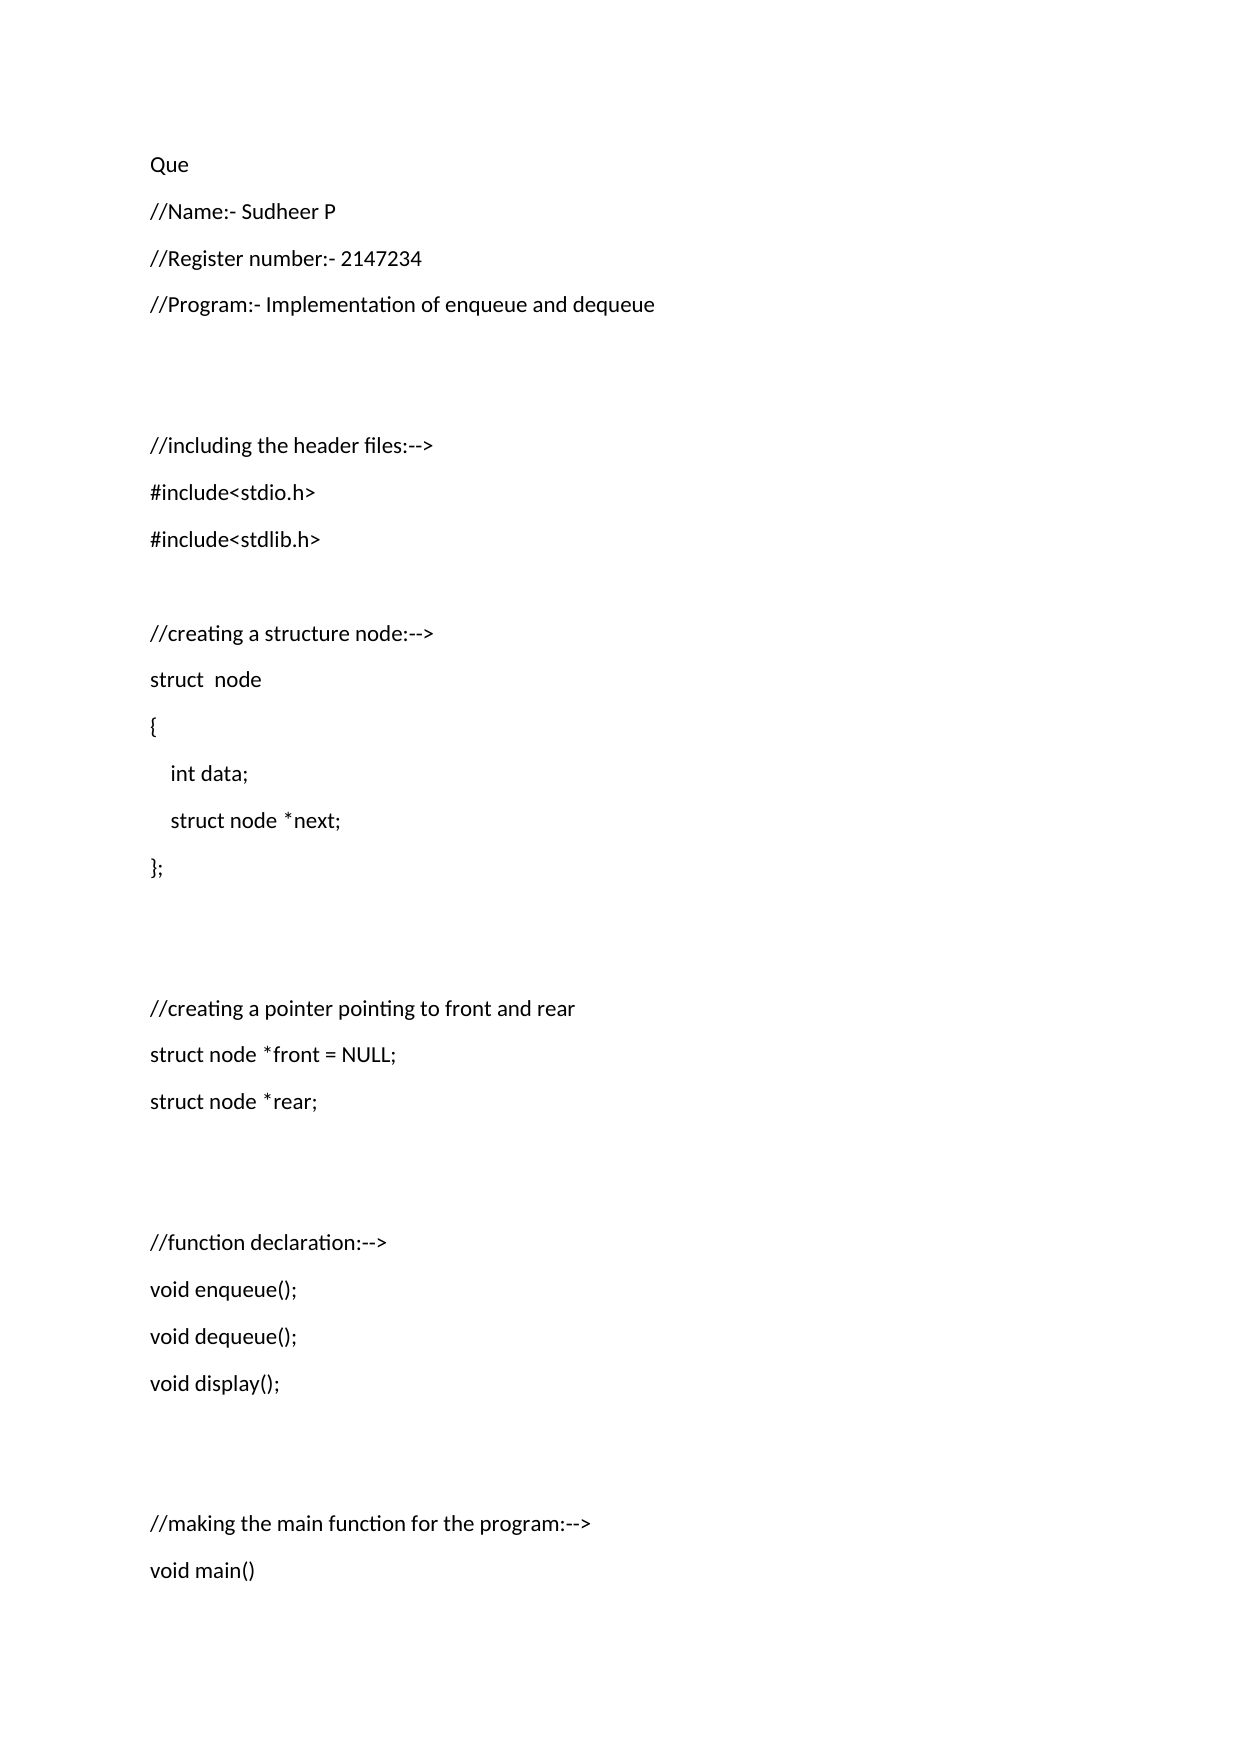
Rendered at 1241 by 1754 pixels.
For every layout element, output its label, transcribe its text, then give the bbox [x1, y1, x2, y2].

text void enqueue(); [150, 1275, 1090, 1303]
text //creating a pointer pointing to front and rear [150, 994, 1090, 1022]
text //creating a structure node:--> [150, 619, 1090, 647]
text //function declaration:--> [150, 1228, 1090, 1256]
text void dequeue(); [150, 1322, 1090, 1350]
text }; [150, 853, 1090, 881]
text //Register number:- 2147234 [150, 244, 1090, 272]
text //Program:- Implementation of enqueue and dequeue [150, 291, 1090, 319]
text struct node [150, 666, 1090, 694]
text { [150, 712, 1090, 741]
text //Name:- Sudheer P [150, 197, 1090, 225]
text struct node *next; [150, 806, 1090, 834]
text #include<stdlib.h> [150, 525, 1090, 553]
text struct node *front = NULL; [150, 1041, 1090, 1069]
text //making the main function for the program:--> [150, 1509, 1090, 1537]
text struct node *rear; [150, 1087, 1090, 1116]
text //including the header files:--> [150, 431, 1090, 459]
text Que [150, 150, 1090, 178]
text void main() [150, 1556, 1090, 1584]
text int data; [150, 759, 1090, 787]
text void display(); [150, 1369, 1090, 1397]
text #include<stdio.h> [150, 478, 1090, 506]
